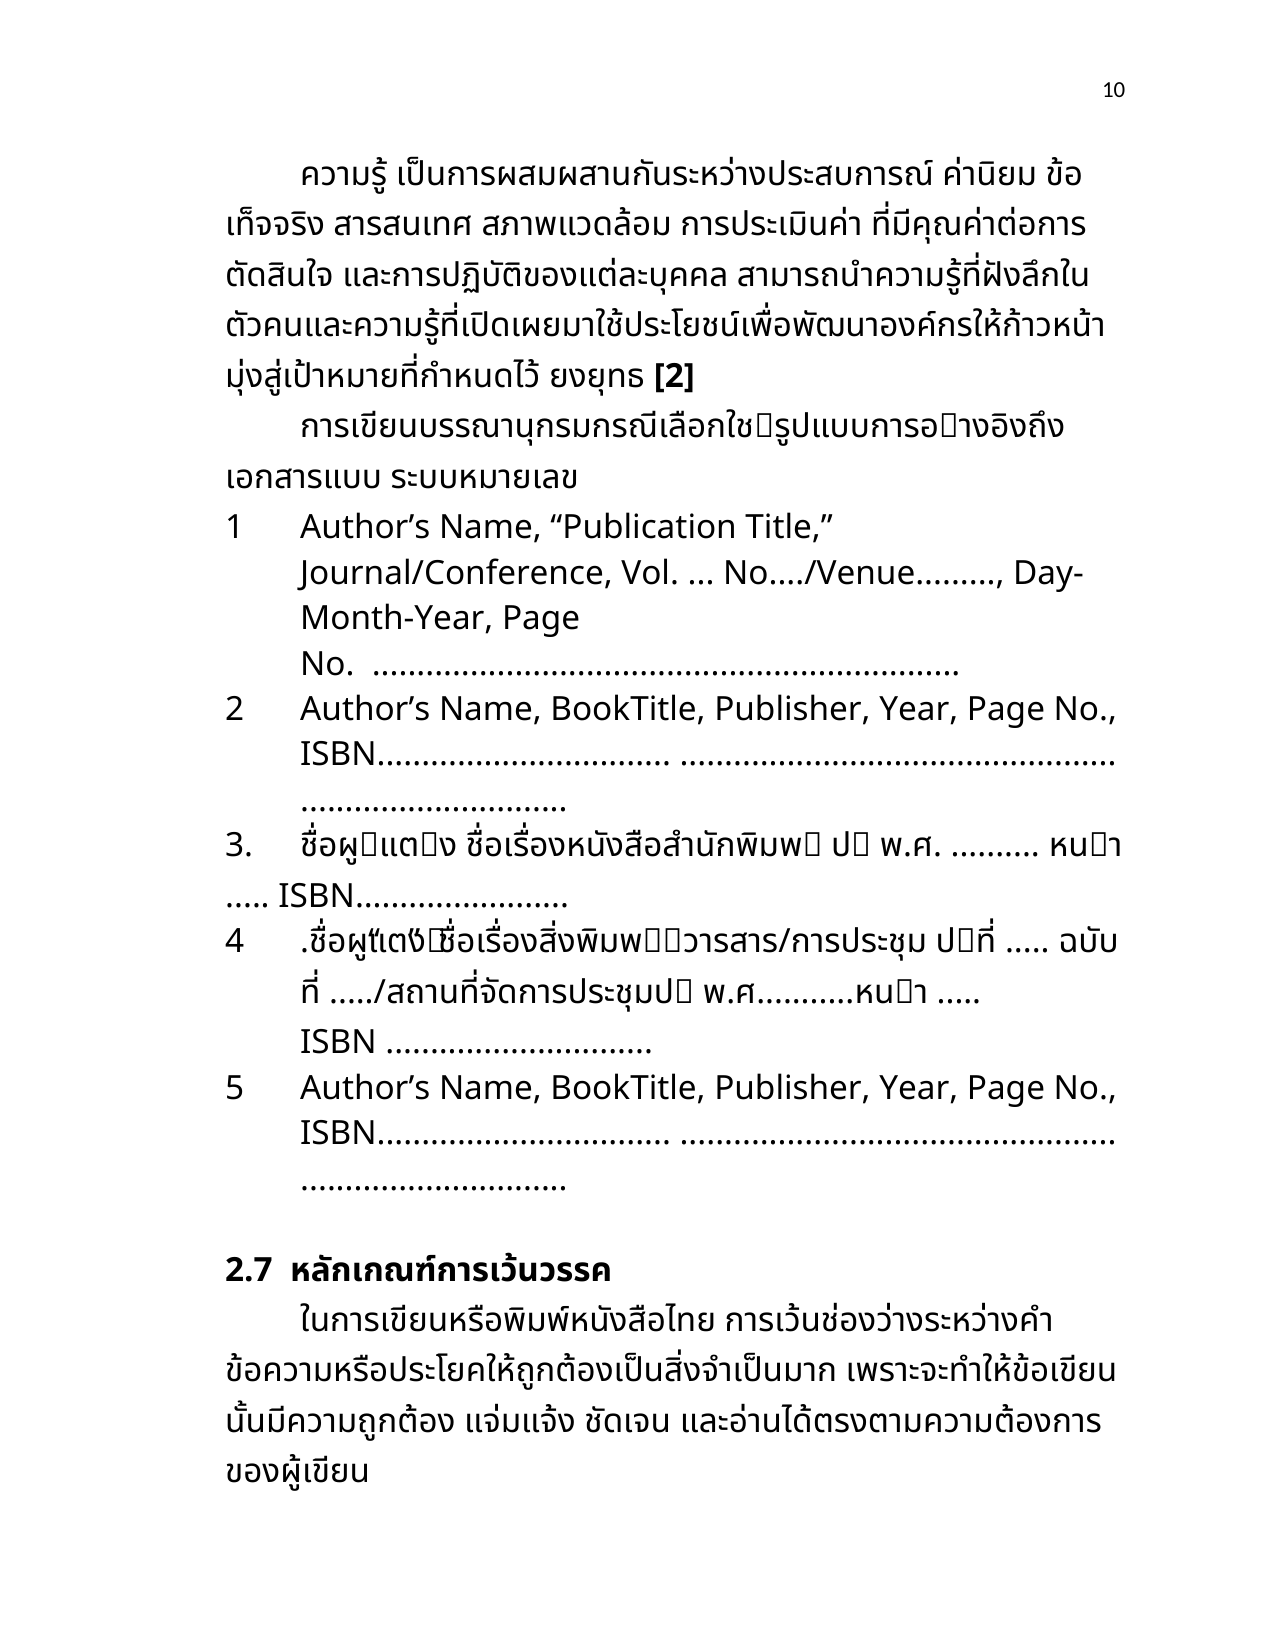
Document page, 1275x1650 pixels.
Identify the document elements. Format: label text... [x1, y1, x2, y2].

text 3. ชื่อผูแตง ชื่อเรื่องหนังสือสํานักพิมพ ป พ.ศ. .......... หนา ..... ISBN........................ [225, 821, 1125, 917]
text การเขียนบรรณานุกรมกรณีเลือกใชรูปแบบการอางอิงถึงเอกสารแบบ ระบบหมายเลข [225, 402, 1125, 503]
text 1 Author’s Name, “Publication Title,” Journal/Conference, Vol. ... No..../Venue........., Day-Month-Year, Page No. .................................................................. [225, 503, 1125, 685]
text 5 Author’s Name, BookTitle, Publisher, Year, Page No., ISBN................................. ............................................................................... [225, 1064, 1125, 1200]
text ความรู้ เป็นการผสมผสานกันระหว่างประสบการณ์ ค่านิยม ข้อเท็จจริง สารสนเทศ สภาพแวดล้อม การประเมินค่า ที่มีคุณค่าต่อการตัดสินใจ และการปฏิบัติของแต่ละบุคคล สามารถนำความรู้ที่ฝังลึกในตัวคนและความรู้ที่เปิดเผยมาใช้ประโยชน์เพื่อพัฒนาองค์กรให้ก้าวหน้ามุ่งสู่เป้าหมายที่กำหนดไว้ ยงยุทธ [2] [225, 150, 1125, 402]
text 2 Author’s Name, BookTitle, Publisher, Year, Page No., ISBN................................. ............................................................................... [225, 685, 1125, 821]
subtitle 2.7 หลักเกณฑ์การเว้นวรรค [225, 1245, 1125, 1296]
text ในการเขียนหรือพิมพ์หนังสือไทย การเว้นช่องว่างระหว่างคำ ข้อความหรือประโยคให้ถูกต้องเป็นสิ่งจำเป็นมาก เพราะจะทำให้ข้อเขียนนั้นมีความถูกต้อง แจ่มแจ้ง ชัดเจน และอ่านได้ตรงตามความต้องการของผู้เขียน [225, 1296, 1125, 1498]
text 4 .ชื่อผูแตง“ชื่อเรื่องสิ่งพิมพ” วารสาร/การประชุม ปที่ ..... ฉบับที่ ...../สถานที่จัดการประชุมป พ.ศ...........หนา ..... ISBN .............................. [225, 917, 1125, 1064]
